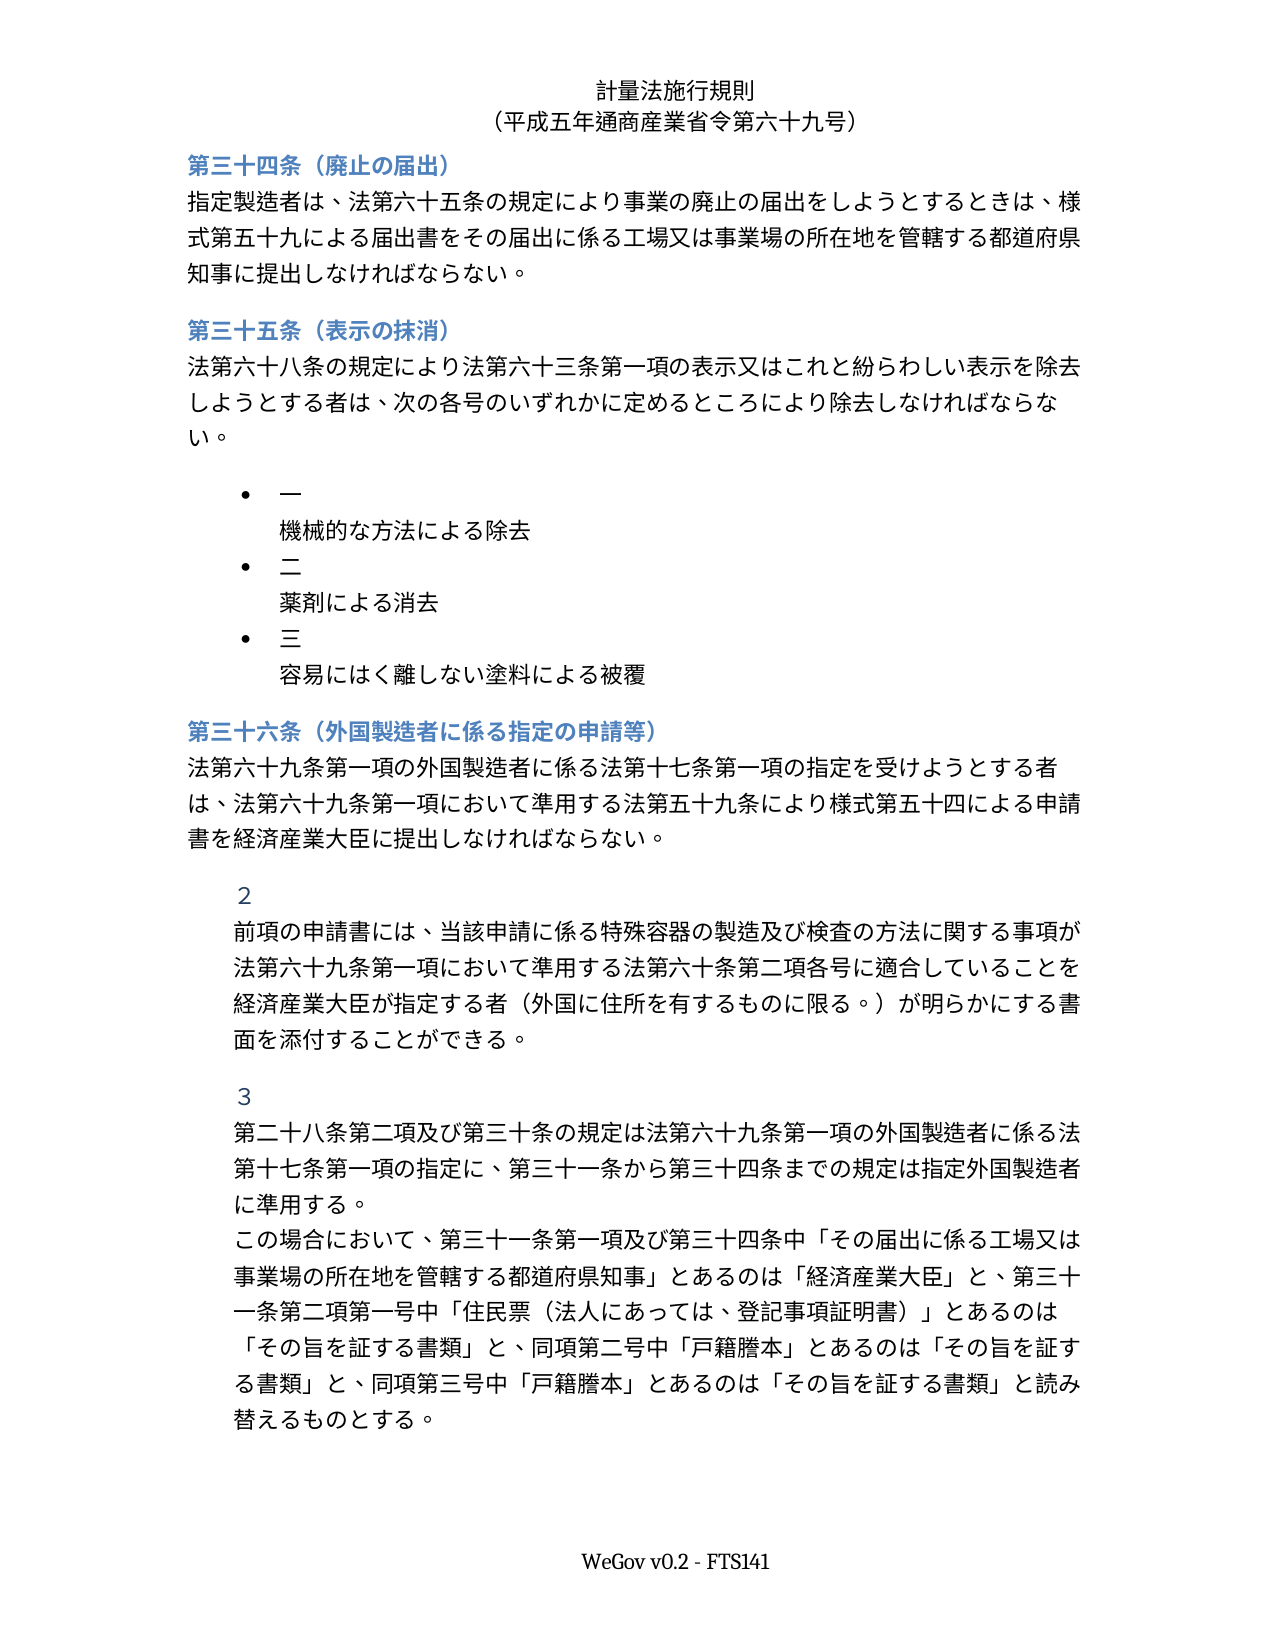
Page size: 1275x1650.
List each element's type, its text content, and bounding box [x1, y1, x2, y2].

text 第二十八条第二項及び第三十条の規定は法第六十九条第一項の外国製造者に係る法第十七条第一項の指定に、第三十一条から第三十四条までの規定は指定外国製造者に準用する。 この場合において、第三十一条第一項及び第三十四条中「その届出に係る工場又は事業場の所在地を管轄する都道府県知事」とあるのは「経済産業大臣」と、第三十一条第二項第一号中「住民票（法人にあっては、登記事項証明書）」とあるのは「その旨を証する書類」と、同項第二号中「戸籍謄本」とあるのは「その旨を証する書類」と、同項第三号中「戸籍謄本」とあるのは「その旨を証する書類」と読み替えるものとする。 [233, 1117, 1087, 1435]
list 三 容易にはく離しない塗料による被覆 [242, 623, 1087, 690]
list 二 薬剤による消去 [242, 551, 1087, 618]
subtitle 第三十五条（表示の抹消） [187, 314, 1087, 346]
text 法第六十九条第一項の外国製造者に係る法第十七条第一項の指定を受けようとする者は、法第六十九条第一項において準用する法第五十九条により様式第五十四による申請書を経済産業大臣に提出しなければならない。 [187, 752, 1087, 855]
text 前項の申請書には、当該申請に係る特殊容器の製造及び検査の方法に関する事項が法第六十九条第一項において準用する法第六十条第二項各号に適合していることを経済産業大臣が指定する者（外国に住所を有するものに限る。）が明らかにする書面を添付することができる。 [233, 916, 1087, 1055]
subtitle ３ [233, 1081, 1087, 1112]
subtitle 第三十六条（外国製造者に係る指定の申請等） [187, 716, 1087, 747]
subtitle 第三十四条（廃止の届出） [187, 150, 1087, 181]
subtitle ２ [233, 880, 1087, 911]
list 一 機械的な方法による除去 [242, 479, 1087, 546]
text 法第六十八条の規定により法第六十三条第一項の表示又はこれと紛らわしい表示を除去しようとする者は、次の各号のいずれかに定めるところにより除去しなければならない。 [187, 351, 1087, 454]
text 指定製造者は、法第六十五条の規定により事業の廃止の届出をしようとするときは、様式第五十九による届出書をその届出に係る工場又は事業場の所在地を管轄する都道府県知事に提出しなければならない。 [187, 186, 1087, 289]
